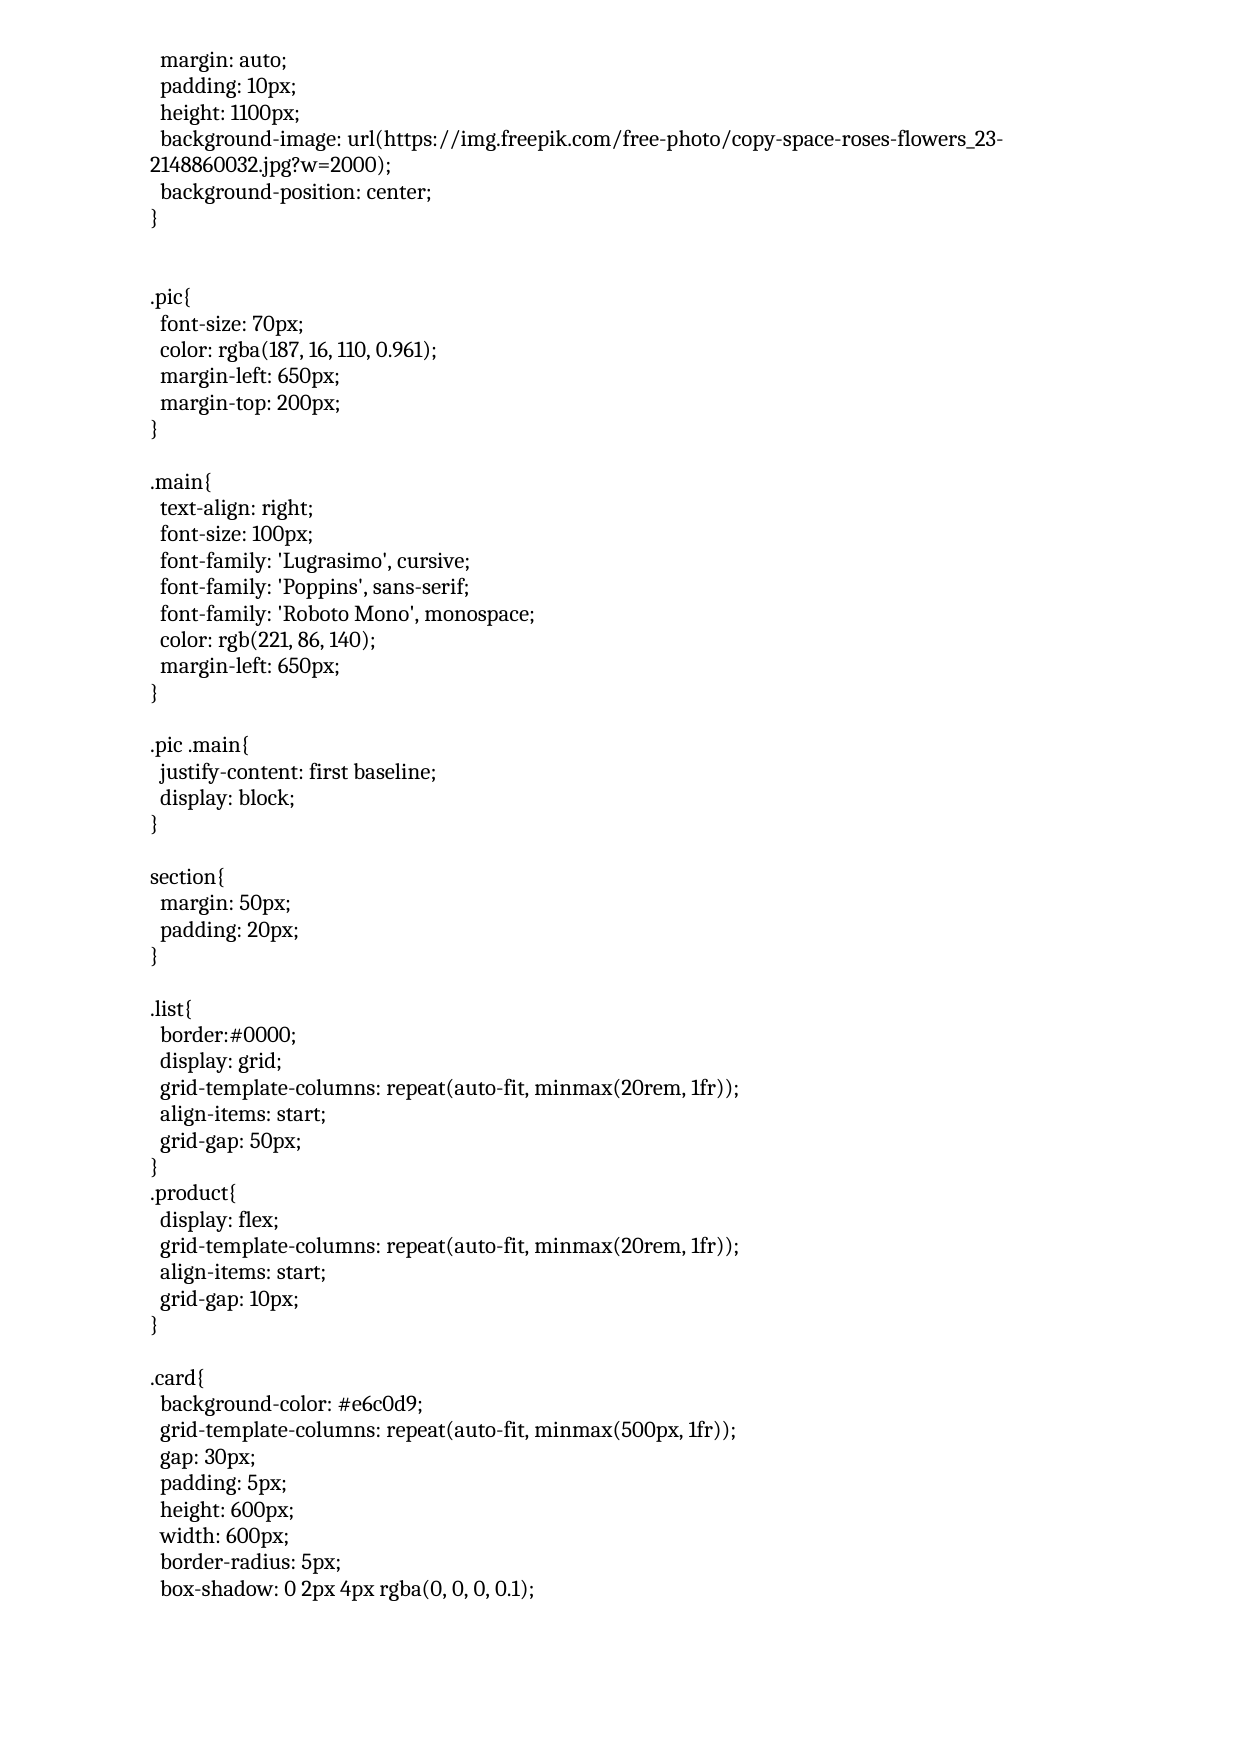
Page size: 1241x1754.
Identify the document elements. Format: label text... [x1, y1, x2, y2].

text font-family: 'Poppins', sans-serif; [150, 574, 1090, 600]
text } [150, 205, 1090, 231]
text background-image: url(https://img.freepik.com/free-photo/copy-space-roses-flowers_23-2148860032.jpg?w=2000); [150, 126, 1090, 179]
text height: 600px; [150, 1496, 1090, 1523]
text .main{ [150, 468, 1090, 495]
text margin: 50px; [150, 890, 1090, 917]
text grid-template-columns: repeat(auto-fit, minmax(500px, 1fr)); [150, 1417, 1090, 1444]
text padding: 5px; [150, 1470, 1090, 1496]
text display: block; [150, 785, 1090, 811]
text align-items: start; [150, 1259, 1090, 1286]
text width: 600px; [150, 1523, 1090, 1549]
text display: grid; [150, 1048, 1090, 1075]
text padding: 20px; [150, 917, 1090, 943]
text margin: auto; [150, 47, 1090, 73]
text grid-template-columns: repeat(auto-fit, minmax(20rem, 1fr)); [150, 1233, 1090, 1259]
text } [150, 1312, 1090, 1338]
text } [150, 679, 1090, 706]
text box-shadow: 0 2px 4px rgba(0, 0, 0, 0.1); [150, 1575, 1090, 1602]
text justify-content: first baseline; [150, 758, 1090, 785]
text background-color: #e6c0d9; [150, 1391, 1090, 1417]
text .card{ [150, 1364, 1090, 1391]
text color: rgb(221, 86, 140); [150, 627, 1090, 653]
text text-align: right; [150, 495, 1090, 521]
text padding: 10px; [150, 73, 1090, 99]
text font-family: 'Roboto Mono', monospace; [150, 600, 1090, 627]
text display: flex; [150, 1206, 1090, 1233]
text height: 1100px; [150, 99, 1090, 126]
text align-items: start; [150, 1101, 1090, 1127]
text margin-top: 200px; [150, 389, 1090, 416]
text font-size: 100px; [150, 521, 1090, 548]
text .product{ [150, 1180, 1090, 1206]
text .pic{ [150, 284, 1090, 310]
text grid-gap: 50px; [150, 1127, 1090, 1154]
text .pic .main{ [150, 732, 1090, 758]
text grid-template-columns: repeat(auto-fit, minmax(20rem, 1fr)); [150, 1075, 1090, 1101]
text grid-gap: 10px; [150, 1286, 1090, 1312]
text margin-left: 650px; [150, 363, 1090, 389]
text font-size: 70px; [150, 310, 1090, 337]
text font-family: 'Lugrasimo', cursive; [150, 548, 1090, 574]
text } [150, 416, 1090, 442]
text } [150, 811, 1090, 837]
text color: rgba(187, 16, 110, 0.961); [150, 337, 1090, 363]
text } [150, 1154, 1090, 1180]
text section{ [150, 864, 1090, 890]
text background-position: center; [150, 179, 1090, 205]
text margin-left: 650px; [150, 653, 1090, 679]
text border:#0000; [150, 1022, 1090, 1048]
text border-radius: 5px; [150, 1549, 1090, 1575]
text .list{ [150, 996, 1090, 1022]
text } [150, 943, 1090, 969]
text gap: 30px; [150, 1444, 1090, 1470]
